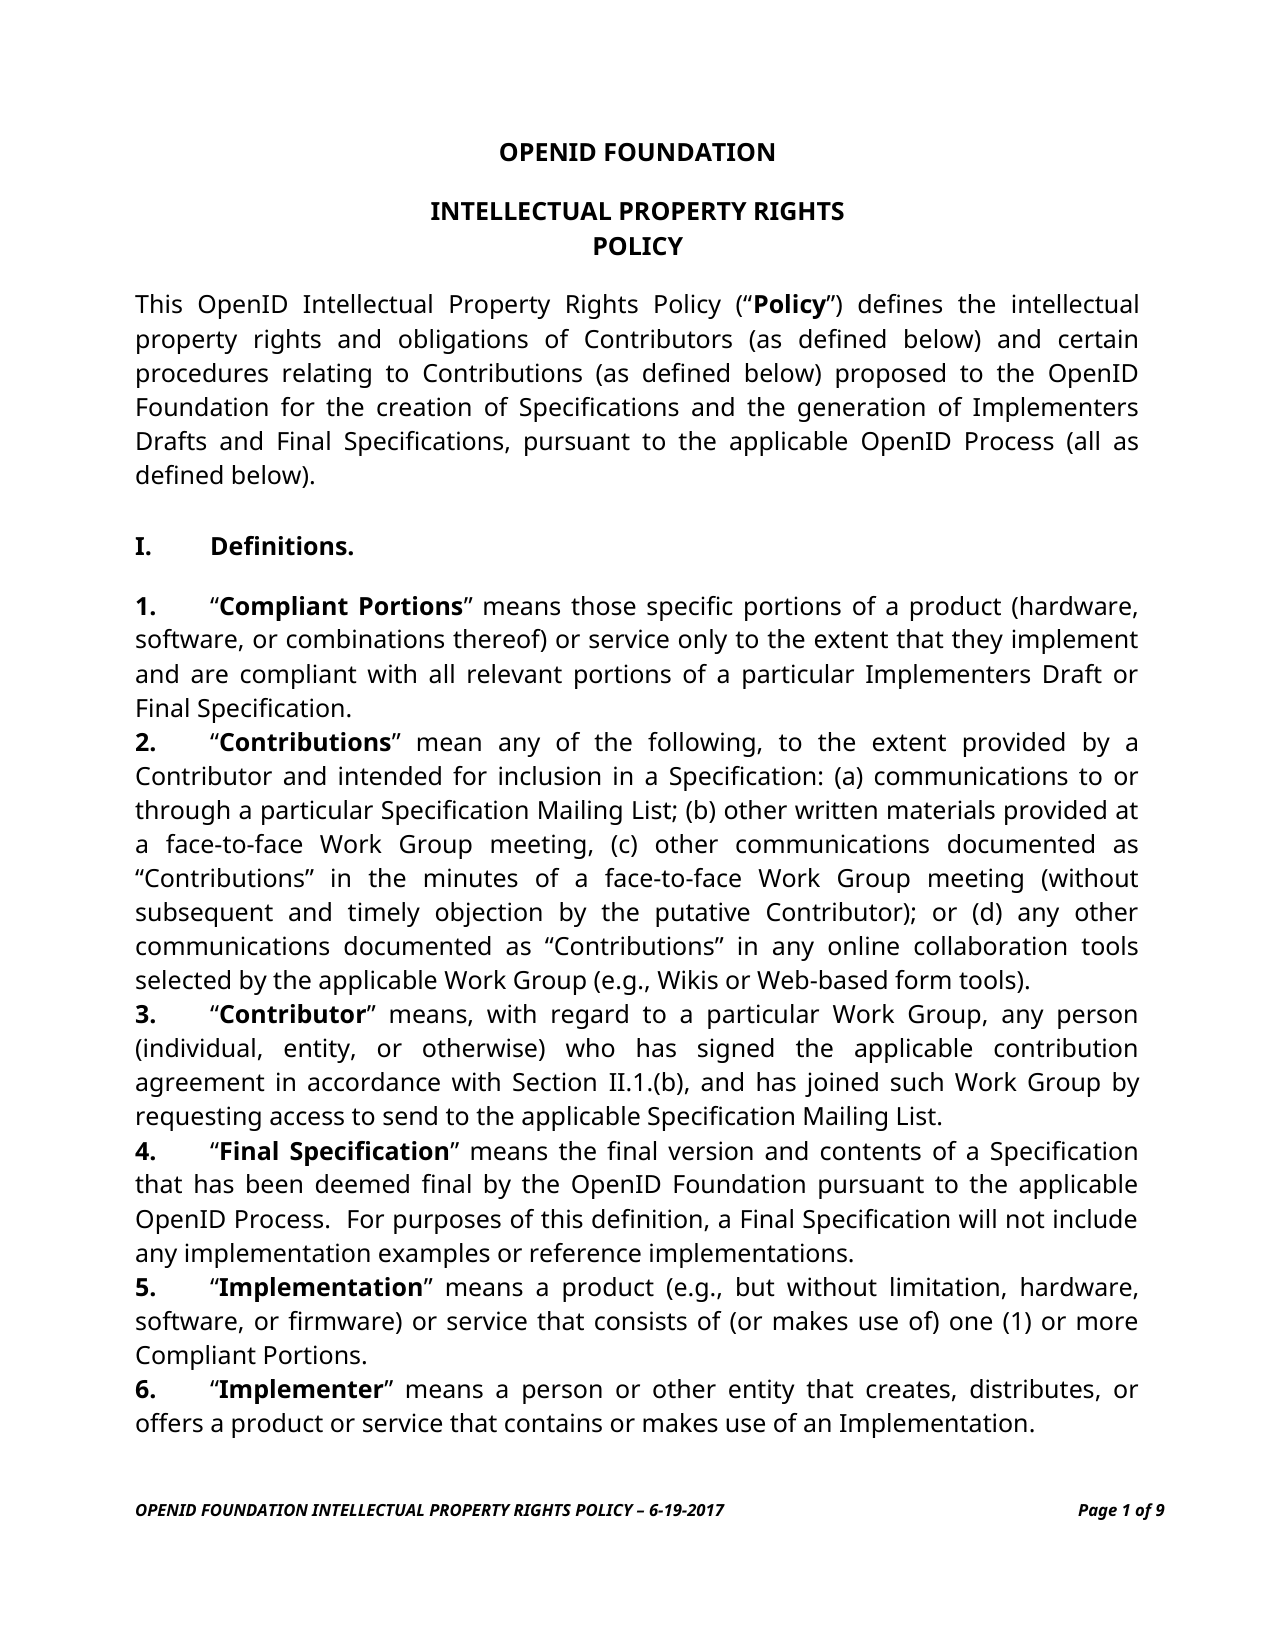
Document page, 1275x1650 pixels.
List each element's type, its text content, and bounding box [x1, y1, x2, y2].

text INTELLECTUAL PROPERTY RIGHTS [135, 194, 1140, 228]
text POLICY [135, 228, 1140, 262]
text “Compliant Portions” means those specific portions of a product (hardware, software, or combinations thereof) or service only to the extent that they implement and are compliant with all relevant portions of a particular Implementers Draft or Final Specification. [135, 588, 1140, 724]
text “Implementation” means a product (e.g., but without limitation, hardware, software, or firmware) or service that consists of (or makes use of) one (1) or more Compliant Portions. [135, 1269, 1140, 1372]
text “Implementer” means a person or other entity that creates, distributes, or offers a product or service that contains or makes use of an Implementation. [135, 1372, 1140, 1440]
text “Contributor” means, with regard to a particular Work Group, any person (individual, entity, or otherwise) who has signed the applicable contribution agreement in accordance with Section II.1(b), and has joined such Work Group by requesting access to send to the applicable Specification Mailing List. [135, 997, 1140, 1133]
text “Final Specification” means the final version and contents of a Specification that has been deemed final by the OpenID Foundation pursuant to the applicable OpenID Process. For purposes of this definition, a Final Specification will not include any implementation examples or reference implementations. [135, 1133, 1140, 1269]
text OPENID FOUNDATION [135, 135, 1140, 169]
text This OpenID Intellectual Property Rights Policy (“Policy”) defines the intellectual property rights and obligations of Contributors (as defined below) and certain procedures relating to Contributions (as defined below) proposed to the OpenID Foundation for the creation of Specifications and the generation of Implementers Drafts and Final Specifications, pursuant to the applicable OpenID Process (all as defined below). [135, 287, 1140, 492]
text Definitions. [135, 529, 1140, 563]
text “Contributions” mean any of the following, to the extent provided by a Contributor and intended for inclusion in a Specification: (a) communications to or through a particular Specification Mailing List; (b) other written materials provided at a face-to-face Work Group meeting, (c) other communications documented as “Contributions” in the minutes of a face-to-face Work Group meeting (without subsequent and timely objection by the putative Contributor); or (d) any other communications documented as “Contributions” in any online collaboration tools selected by the applicable Work Group (e.g., Wikis or Web-based form tools). [135, 724, 1140, 997]
